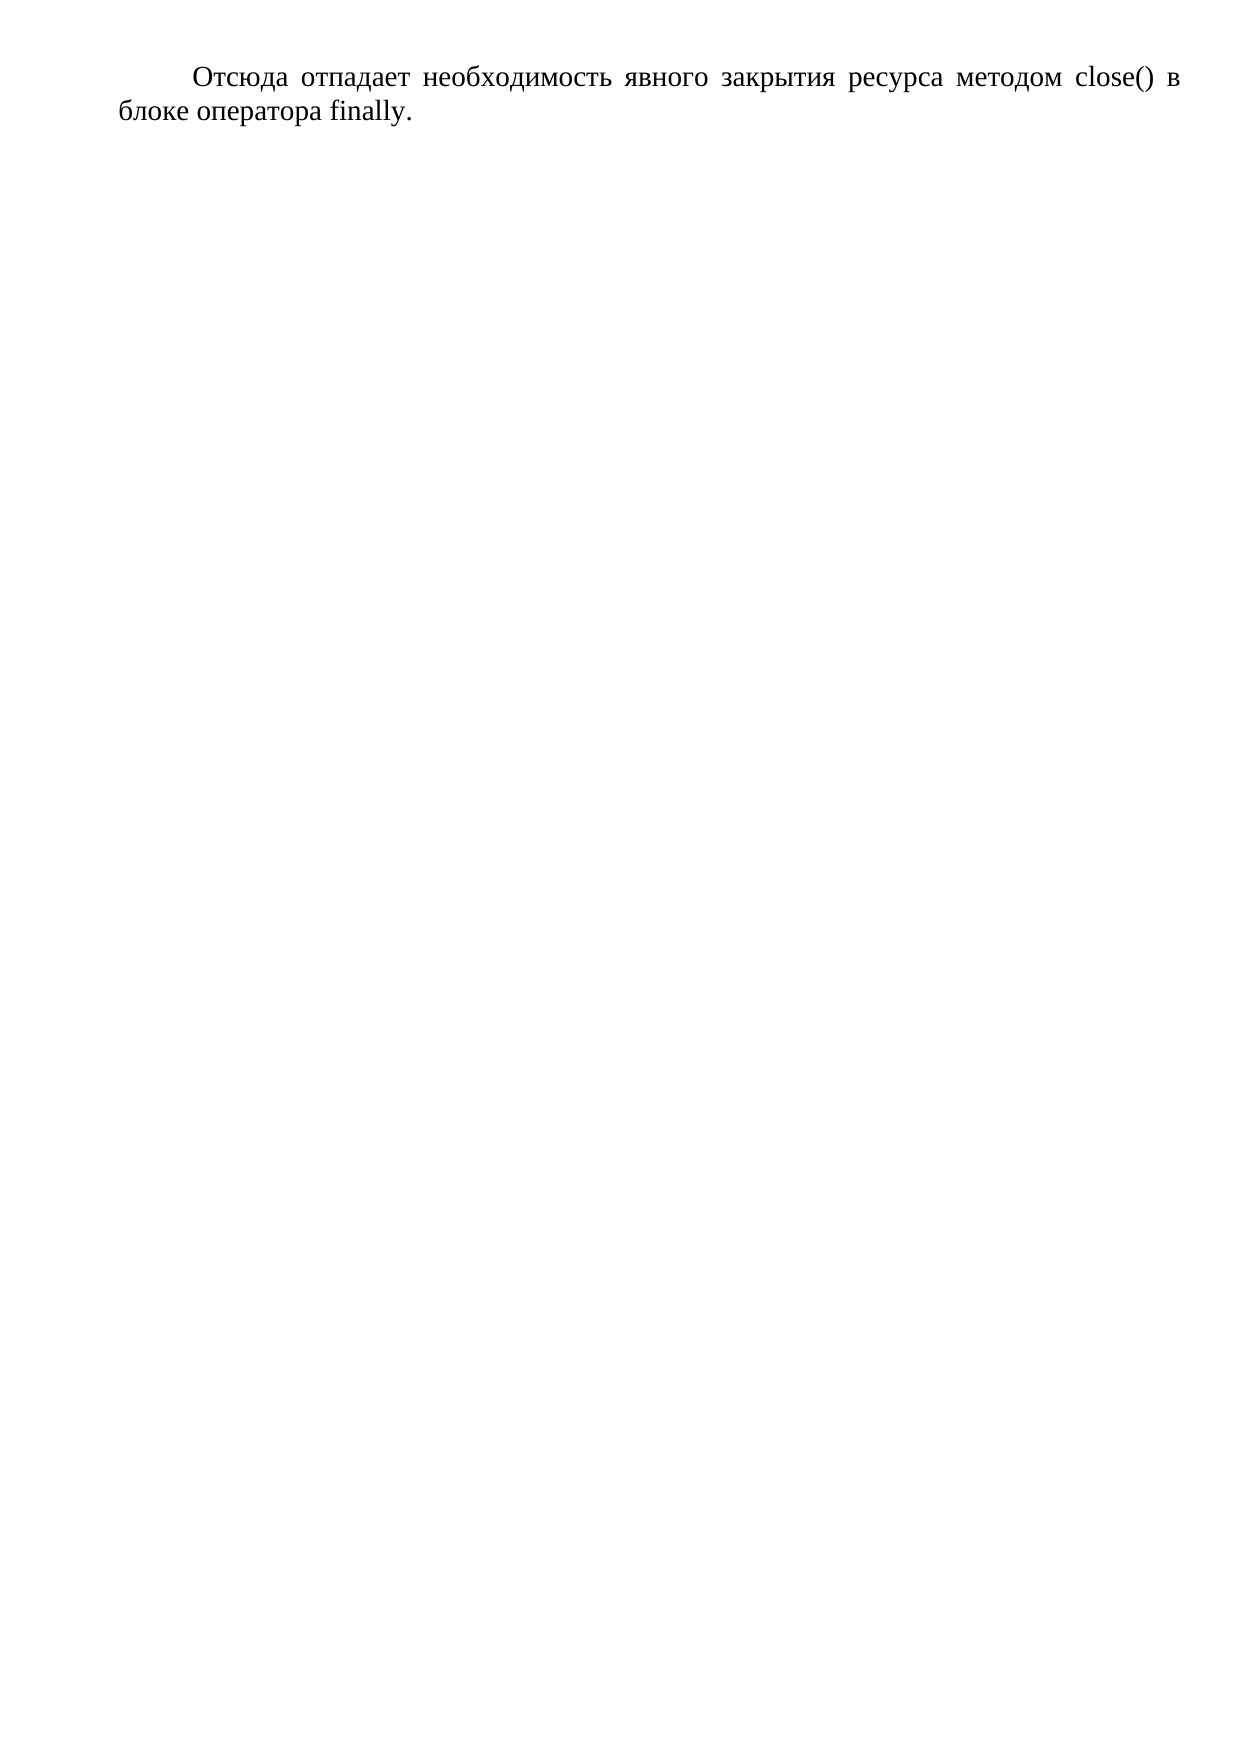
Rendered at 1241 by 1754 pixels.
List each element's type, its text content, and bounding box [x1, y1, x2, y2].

text Отсюда отпадает необходимость явного закрытия ресурса методом close() в блоке оператора finally. [118, 59, 1181, 126]
